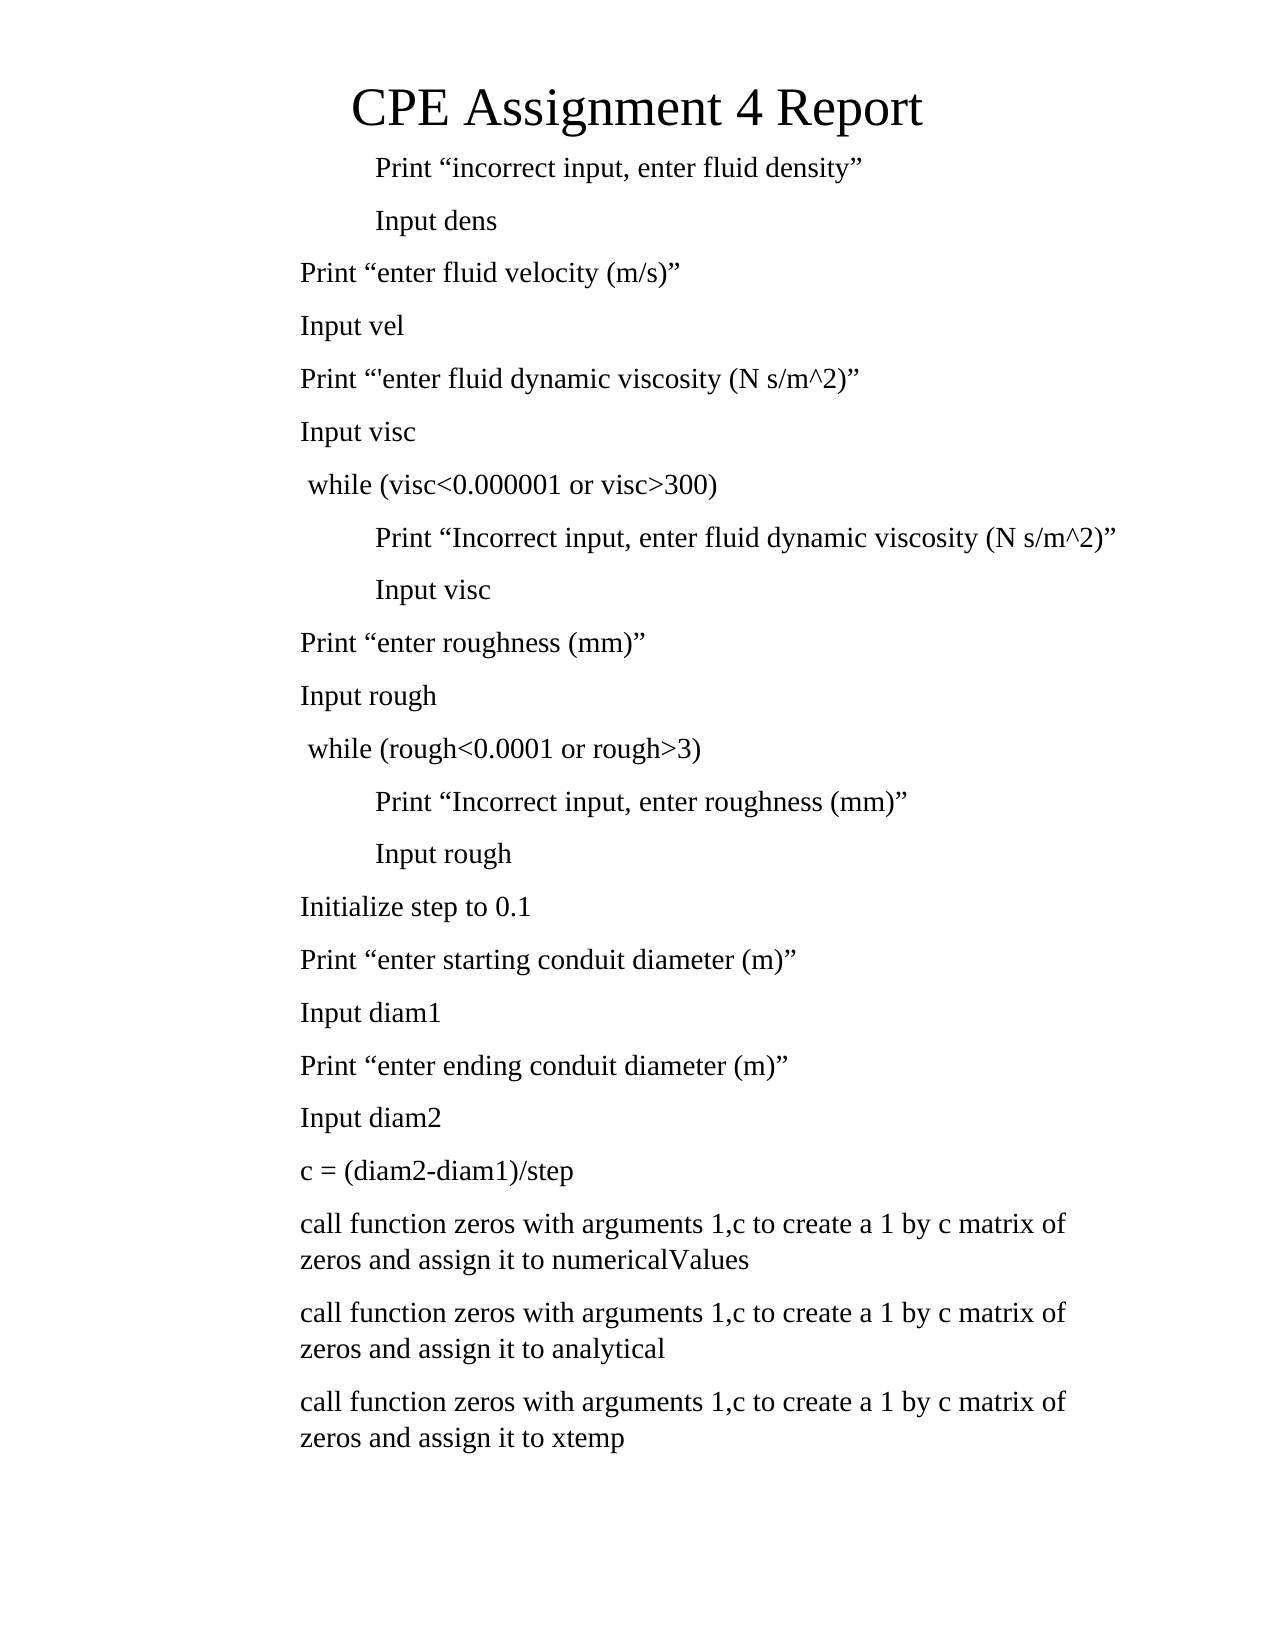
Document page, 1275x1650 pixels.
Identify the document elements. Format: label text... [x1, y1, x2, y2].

text Input rough [300, 678, 1125, 712]
text call function zeros with arguments 1,c to create a 1 by c matrix of zeros and assign it to analytical [300, 1295, 1125, 1365]
text Input visc [300, 414, 1125, 448]
text Print “enter roughness (mm)” [300, 625, 1125, 659]
text c = (diam2-diam1)/step [300, 1153, 1125, 1187]
text Input vel [300, 308, 1125, 342]
text call function zeros with arguments 1,c to create a 1 by c matrix of zeros and assign it to numericalValues [300, 1206, 1125, 1276]
text Print “Incorrect input, enter roughness (mm)” [375, 784, 1125, 817]
text Input visc [375, 572, 1125, 606]
text Print “'enter fluid dynamic viscosity (N s/m^2)” [300, 361, 1125, 395]
text while (visc<0.000001 or visc>300) [300, 467, 1125, 500]
text Print “enter ending conduit diameter (m)” [300, 1048, 1125, 1081]
text Print “incorrect input, enter fluid density” [375, 150, 1125, 183]
text Print “Incorrect input, enter fluid dynamic viscosity (N s/m^2)” [375, 520, 1125, 553]
text Input diam1 [300, 995, 1125, 1028]
text Input diam2 [300, 1101, 1125, 1134]
text Input dens [375, 203, 1125, 236]
text Initialize step to 0.1 [300, 889, 1125, 923]
text Print “enter fluid velocity (m/s)” [300, 256, 1125, 289]
text while (rough<0.0001 or rough>3) [300, 731, 1125, 764]
text Input rough [375, 837, 1125, 870]
text Print “enter starting conduit diameter (m)” [300, 942, 1125, 976]
text call function zeros with arguments 1,c to create a 1 by c matrix of zeros and assign it to xtemp [300, 1384, 1125, 1454]
